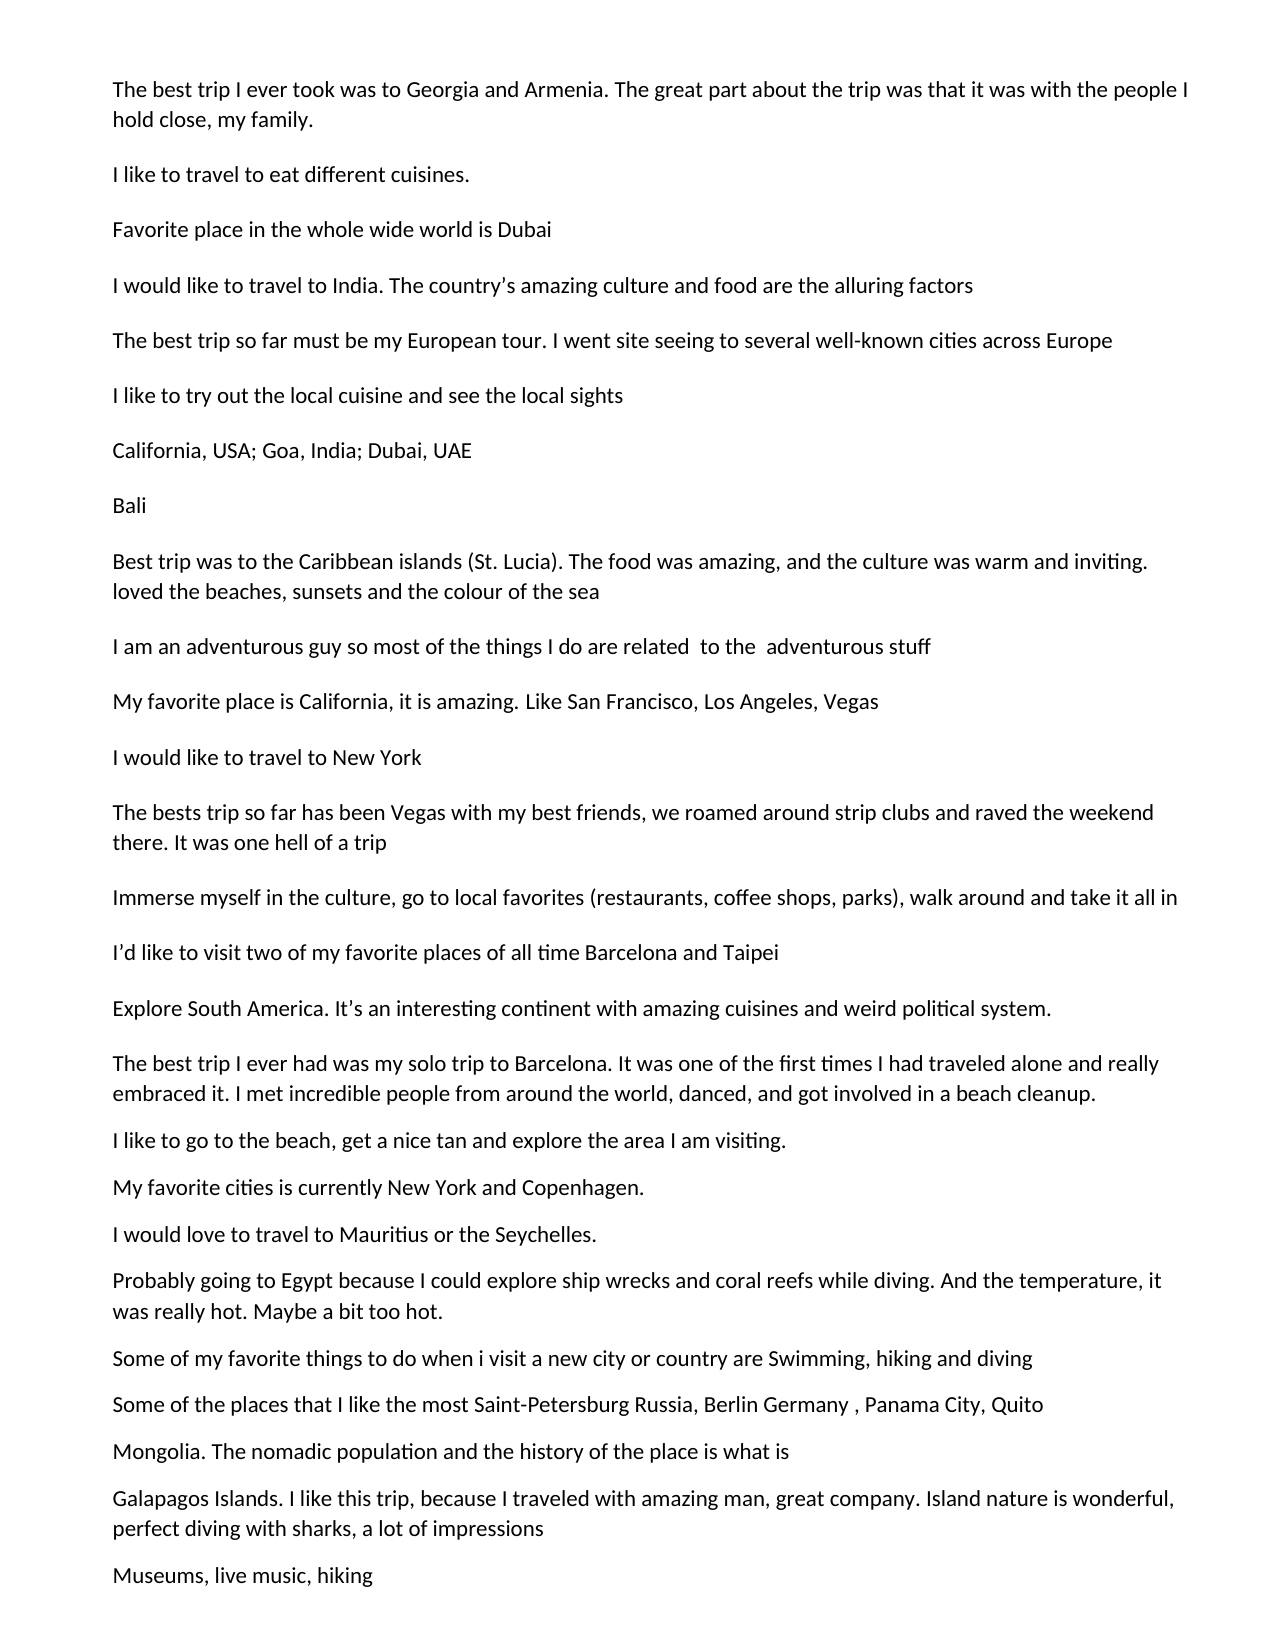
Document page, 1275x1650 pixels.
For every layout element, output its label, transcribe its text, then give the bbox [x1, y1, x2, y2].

text Galapagos Islands. I like this trip, because I traveled with amazing man, great company. Island nature is wonderful, perfect diving with sharks, a lot of impressions [112, 1484, 1200, 1543]
text I like to travel to eat different cuisines. [112, 160, 1200, 188]
text My favorite cities is currently New York and Copenhagen. [112, 1173, 1200, 1201]
text The best trip so far must be my European tour. I went site seeing to several well-known cities across Europe [112, 326, 1200, 354]
text I’d like to visit two of my favorite places of all time Barcelona and Taipei [112, 938, 1200, 967]
text Bali [112, 492, 1200, 520]
text Museums, live music, hiking [112, 1561, 1200, 1589]
text The bests trip so far has been Vegas with my best friends, we roamed around strip clubs and raved the weekend there. It was one hell of a trip [112, 798, 1200, 856]
text Probably going to Egypt because I could explore ship wrecks and coral reefs while diving. And the temperature, it was really hot. Maybe a bit too hot. [112, 1267, 1200, 1325]
text Best trip was to the Caribbean islands (St. Lucia). The food was amazing, and the culture was warm and inviting. loved the beaches, sunsets and the colour of the sea [112, 547, 1200, 605]
text Some of my favorite things to do when i visit a new city or country are Swimming, hiking and diving [112, 1344, 1200, 1372]
text California, USA; Goa, India; Dubai, UAE [112, 436, 1200, 464]
text Favorite place in the whole wide world is Dubai [112, 216, 1200, 244]
text The best trip I ever had was my solo trip to Barcelona. It was one of the first times I had traveled alone and really embraced it. I met incredible people from around the world, danced, and got involved in a beach cleanup. [112, 1049, 1200, 1107]
text Some of the places that I like the most Saint-Petersburg Russia, Berlin Germany , Panama City, Quito [112, 1391, 1200, 1419]
text Mongolia. The nomadic population and the history of the place is what is [112, 1437, 1200, 1466]
text The best trip I ever took was to Georgia and Armenia. The great part about the trip was that it was with the people I hold close, my family. [112, 75, 1200, 133]
text I like to go to the beach, get a nice tan and explore the area I am visiting. [112, 1126, 1200, 1154]
text I would like to travel to New York [112, 743, 1200, 771]
text My favorite place is California, it is amazing. Like San Francisco, Los Angeles, Vegas [112, 687, 1200, 716]
text I would like to travel to India. The country’s amazing culture and food are the alluring factors [112, 271, 1200, 299]
text I like to try out the local cuisine and see the local sights [112, 381, 1200, 409]
text I am an adventurous guy so most of the things I do are related to the adventurous stuff [112, 632, 1200, 660]
text Immerse myself in the culture, go to local favorites (restaurants, coffee shops, parks), walk around and take it all in [112, 883, 1200, 911]
text Explore South America. It’s an interesting continent with amazing cuisines and weird political system. [112, 994, 1200, 1022]
text I would love to travel to Mauritius or the Seychelles. [112, 1220, 1200, 1248]
